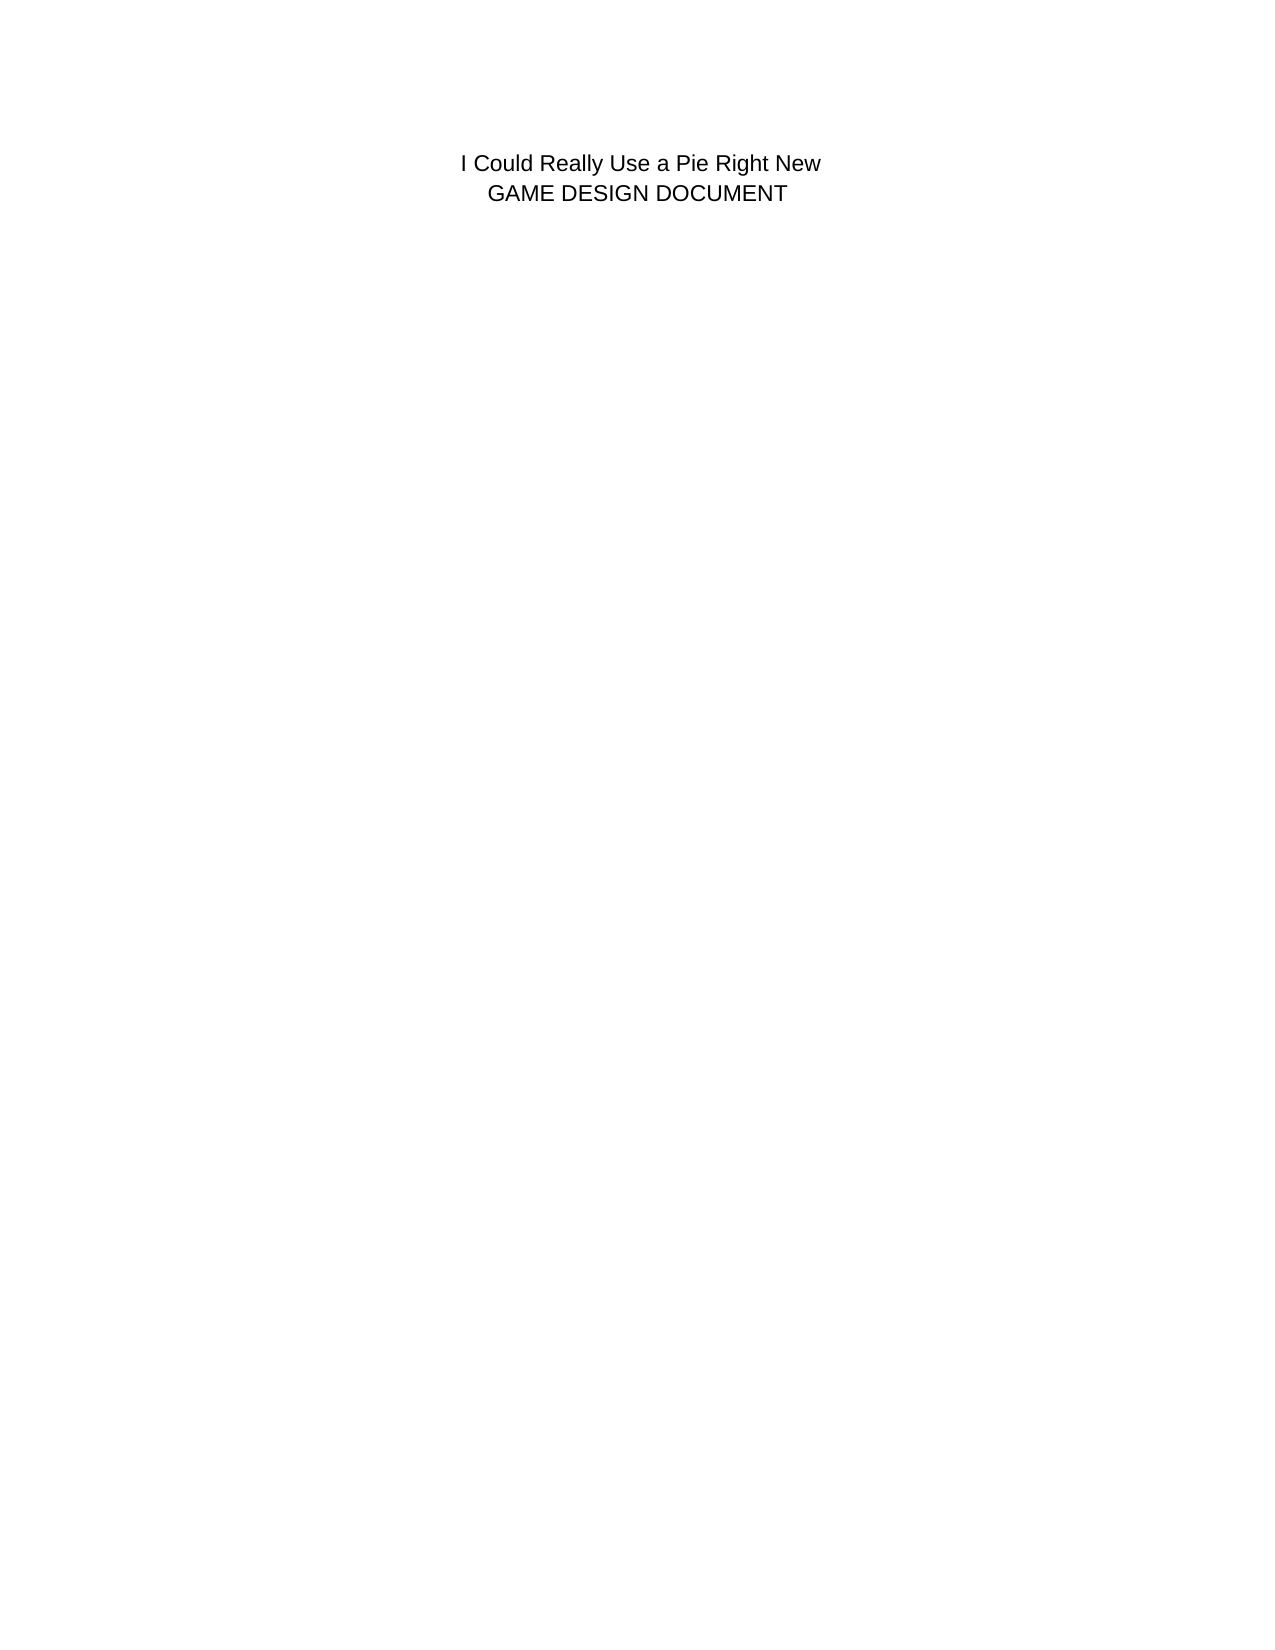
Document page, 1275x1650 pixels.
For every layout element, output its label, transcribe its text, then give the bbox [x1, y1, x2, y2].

text GAME DESIGN DOCUMENT [150, 180, 1125, 207]
text I Could Really Use a Pie Right New [150, 150, 1125, 176]
